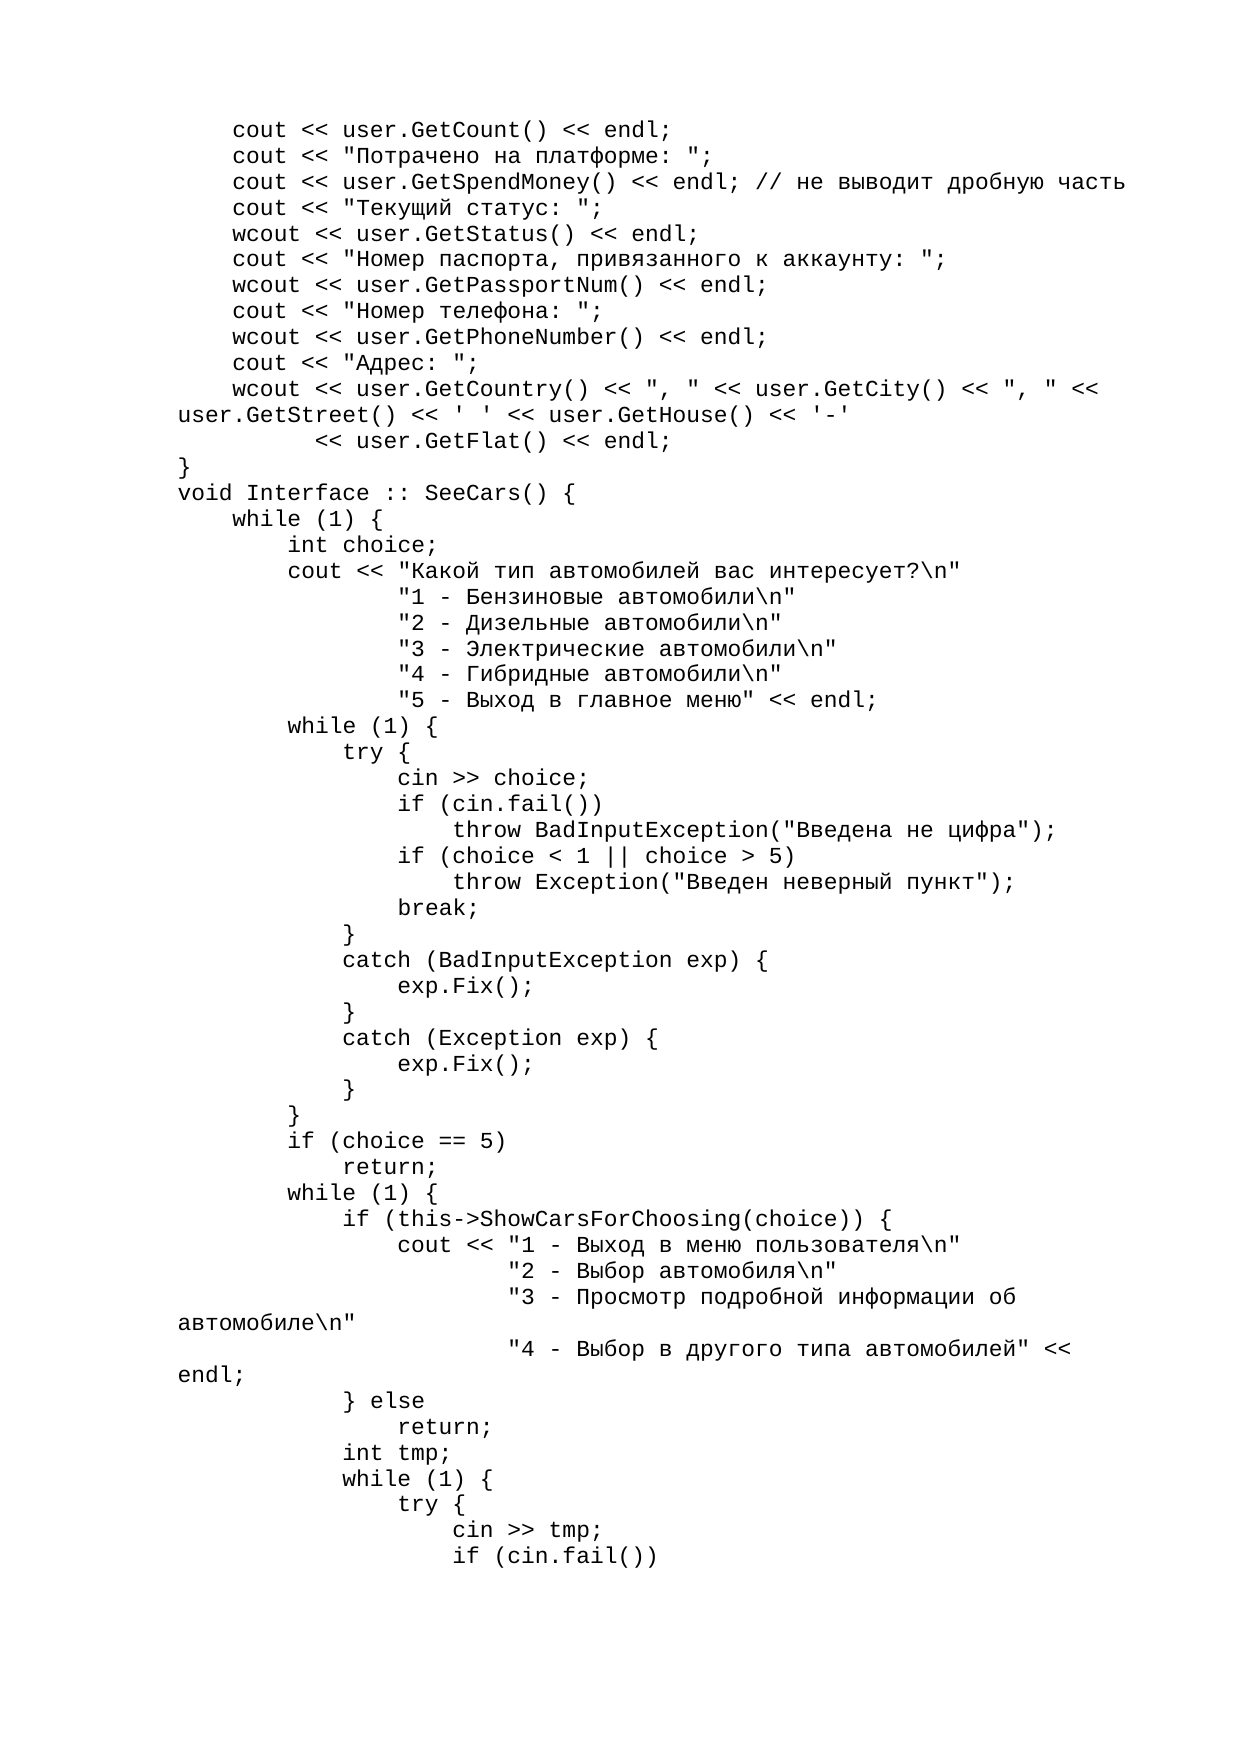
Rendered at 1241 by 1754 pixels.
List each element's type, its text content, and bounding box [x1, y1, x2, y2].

text wcout << user.GetCountry() << ", " << user.GetCity() << ", " << user.GetStreet() << ' ' << user.GetHouse() << '-' [177, 377, 1152, 429]
text cout << "Текущий статус: "; [177, 196, 1152, 222]
text "2 - Выбор автомобиля\n" [177, 1259, 1152, 1285]
text << user.GetFlat() << endl; [177, 429, 1152, 455]
text } [177, 1104, 1152, 1130]
text "5 - Выход в главное меню" << endl; [177, 689, 1152, 715]
text while (1) { [177, 715, 1152, 741]
text if (this->ShowCarsForChoosing(choice)) { [177, 1207, 1152, 1233]
text int tmp; [177, 1441, 1152, 1467]
text cout << "1 - Выход в меню пользователя\n" [177, 1233, 1152, 1259]
text cout << "Адрес: "; [177, 352, 1152, 377]
text } [177, 1000, 1152, 1026]
text return; [177, 1415, 1152, 1441]
text exp.Fix(); [177, 1052, 1152, 1078]
text } [177, 922, 1152, 948]
text try { [177, 1493, 1152, 1519]
text cout << "Номер телефона: "; [177, 300, 1152, 326]
text } [177, 1078, 1152, 1104]
text cout << "Какой тип автомобилей вас интересует?\n" [177, 559, 1152, 585]
text if (cin.fail()) [177, 792, 1152, 818]
text catch (BadInputException exp) { [177, 948, 1152, 974]
text wcout << user.GetPhoneNumber() << endl; [177, 326, 1152, 352]
text return; [177, 1156, 1152, 1182]
text catch (Exception exp) { [177, 1026, 1152, 1052]
text "2 - Дизельные автомобили\n" [177, 611, 1152, 637]
text "3 - Электрические автомобили\n" [177, 637, 1152, 663]
text cin >> choice; [177, 767, 1152, 792]
text cin >> tmp; [177, 1519, 1152, 1545]
text while (1) { [177, 1182, 1152, 1207]
text cout << "Номер паспорта, привязанного к аккаунту: "; [177, 248, 1152, 274]
text wcout << user.GetPassportNum() << endl; [177, 274, 1152, 300]
text "4 - Гибридные автомобили\n" [177, 663, 1152, 689]
text break; [177, 896, 1152, 922]
text while (1) { [177, 1467, 1152, 1493]
text } [177, 455, 1152, 481]
text "1 - Бензиновые автомобили\n" [177, 585, 1152, 611]
text } else [177, 1389, 1152, 1415]
text int choice; [177, 533, 1152, 559]
text throw Exception("Введен неверный пункт"); [177, 870, 1152, 896]
text exp.Fix(); [177, 974, 1152, 1000]
text cout << user.GetSpendMoney() << endl; // не выводит дробную часть [177, 170, 1152, 196]
text if (choice < 1 || choice > 5) [177, 844, 1152, 870]
text if (choice == 5) [177, 1130, 1152, 1156]
text cout << "Потрачено на платформе: "; [177, 144, 1152, 170]
text if (cin.fail()) [177, 1545, 1152, 1571]
text throw BadInputException("Введена не цифра"); [177, 818, 1152, 844]
text wcout << user.GetStatus() << endl; [177, 222, 1152, 248]
text void Interface :: SeeCars() { [177, 481, 1152, 507]
text "3 - Просмотр подробной информации об автомобиле\n" [177, 1285, 1152, 1337]
text cout << user.GetCount() << endl; [177, 118, 1152, 144]
text try { [177, 741, 1152, 767]
text while (1) { [177, 507, 1152, 533]
text "4 - Выбор в другого типа автомобилей" << endl; [177, 1337, 1152, 1389]
